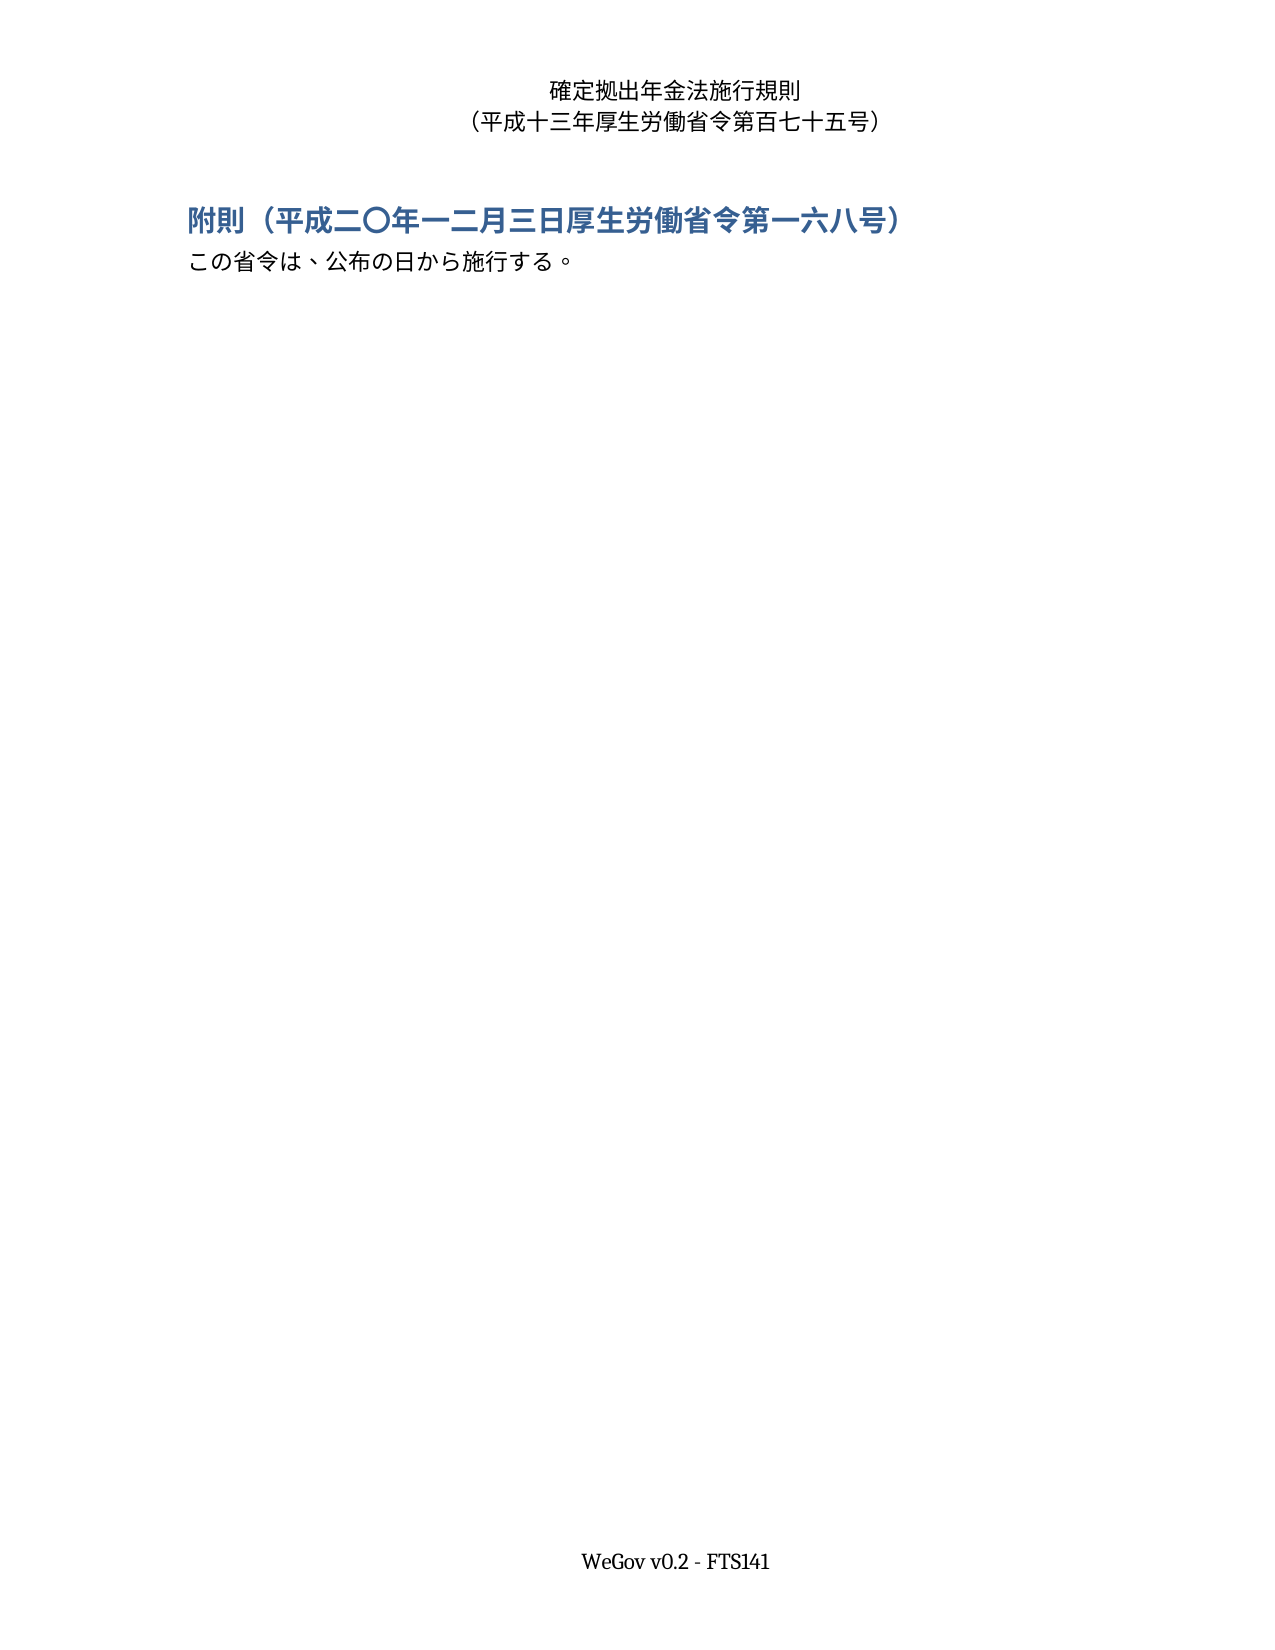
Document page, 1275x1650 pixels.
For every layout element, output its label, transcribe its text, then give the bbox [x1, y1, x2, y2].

subtitle 附則（平成二〇年一二月三日厚生労働省令第一六八号） [187, 200, 1087, 240]
text この省令は、公布の日から施行する。 [187, 246, 1087, 277]
